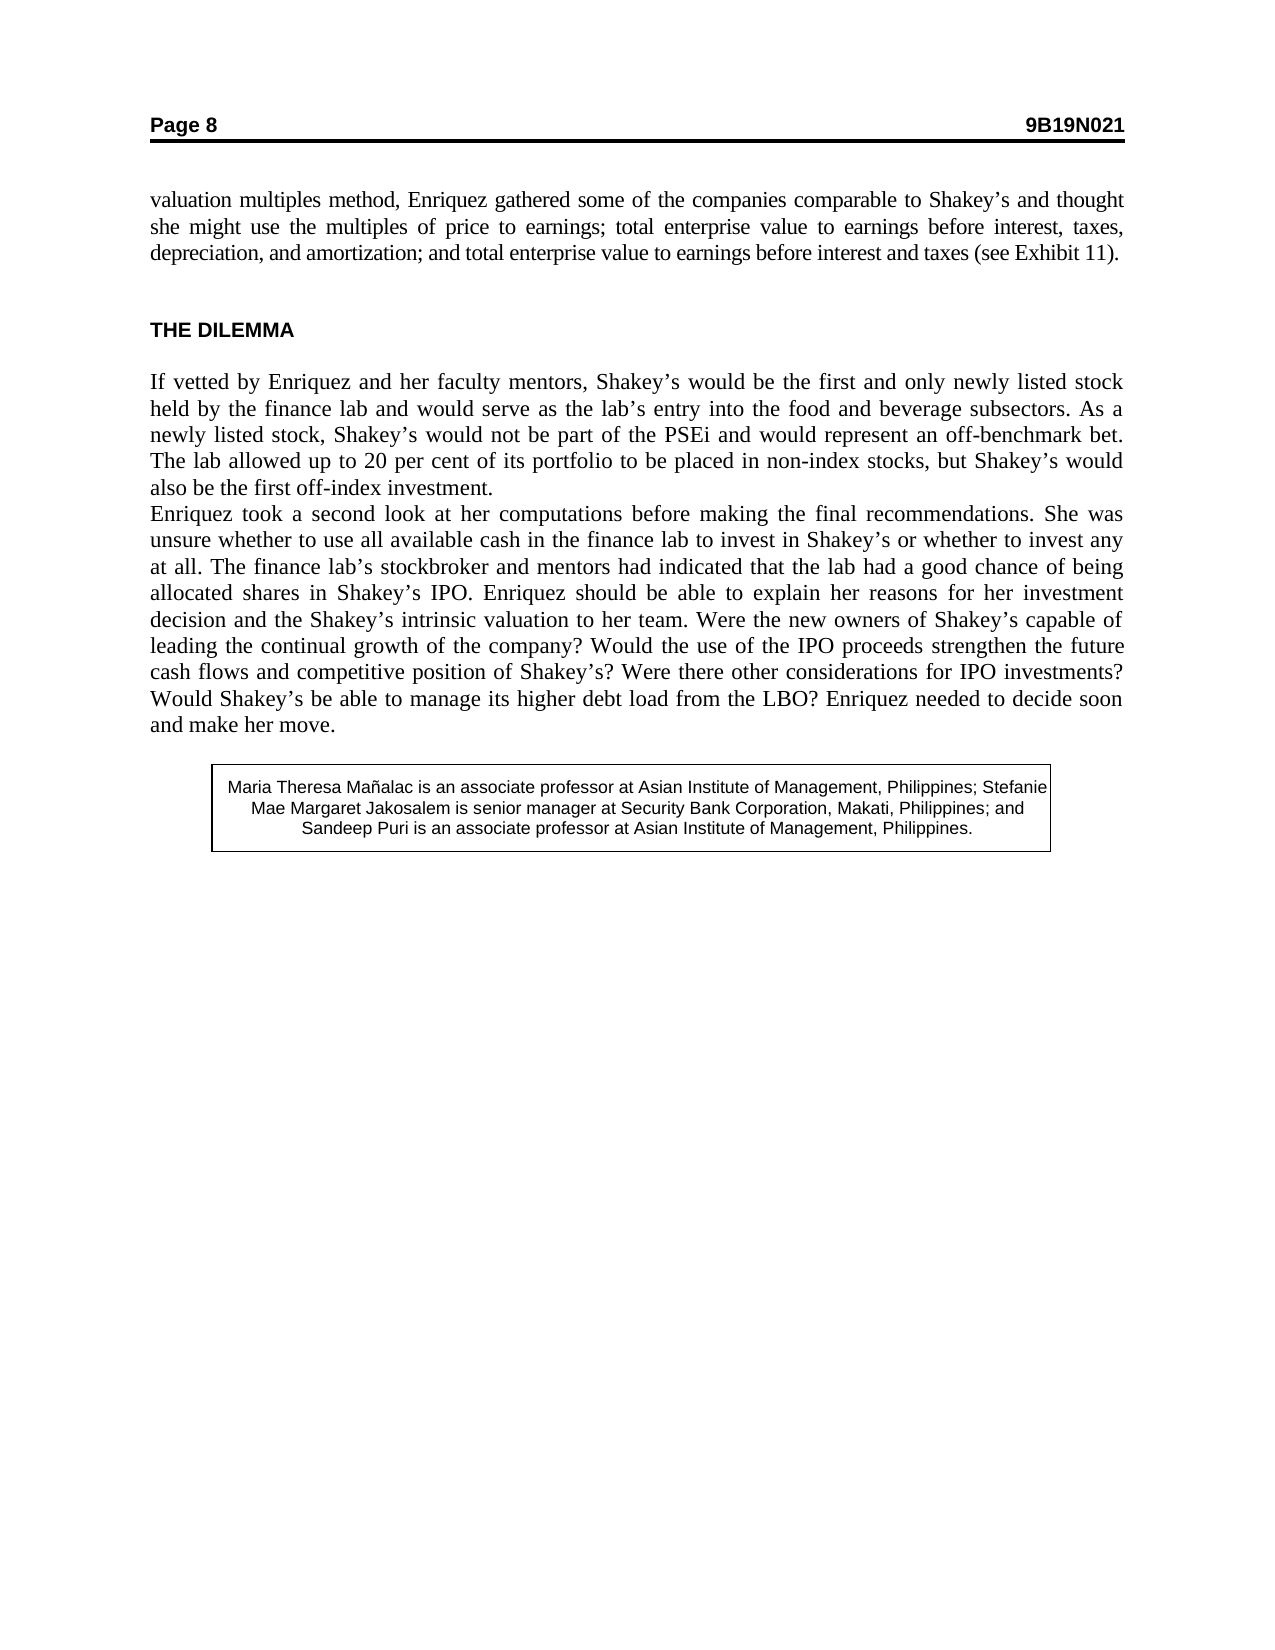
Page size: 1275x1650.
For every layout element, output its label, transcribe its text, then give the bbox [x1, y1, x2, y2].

text THE DILEMMA [150, 318, 1125, 342]
text Maria Theresa Mañalac is an associate professor at Asian Institute of Management, Philippines; Stefanie Mae Margaret Jakosalem is senior manager at Security Bank Corporation, Makati, Philippines; and Sandeep Puri is an associate professor at Asian Institute of Management, Philippines. [213, 765, 1050, 851]
text Enriquez took a second look at her computations before making the final recommendations. She was unsure whether to use all available cash in the finance lab to invest in Shakey’s or whether to invest any at all. The finance lab’s stockbroker and mentors had indicated that the lab had a good chance of being allocated shares in Shakey’s IPO. Enriquez should be able to explain her reasons for her investment decision and the Shakey’s intrinsic valuation to her team. Were the new owners of Shakey’s capable of leading the continual growth of the company? Would the use of the IPO proceeds strengthen the future cash flows and competitive position of Shakey’s? Were there other considerations for IPO investments? Would Shakey’s be able to manage its higher debt load from the LBO? Enriquez needed to decide soon and make her move. [150, 500, 1125, 737]
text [150, 186, 1125, 265]
text If vetted by Enriquez and her faculty mentors, Shakey’s would be the first and only newly listed stock held by the finance lab and would serve as the lab’s entry into the food and beverage subsectors. As a newly listed stock, Shakey’s would not be part of the PSEi and would represent an off-benchmark bet. The lab allowed up to 20 per cent of its portfolio to be placed in non-index stocks, but Shakey’s would also be the first off-index investment. [150, 368, 1125, 500]
